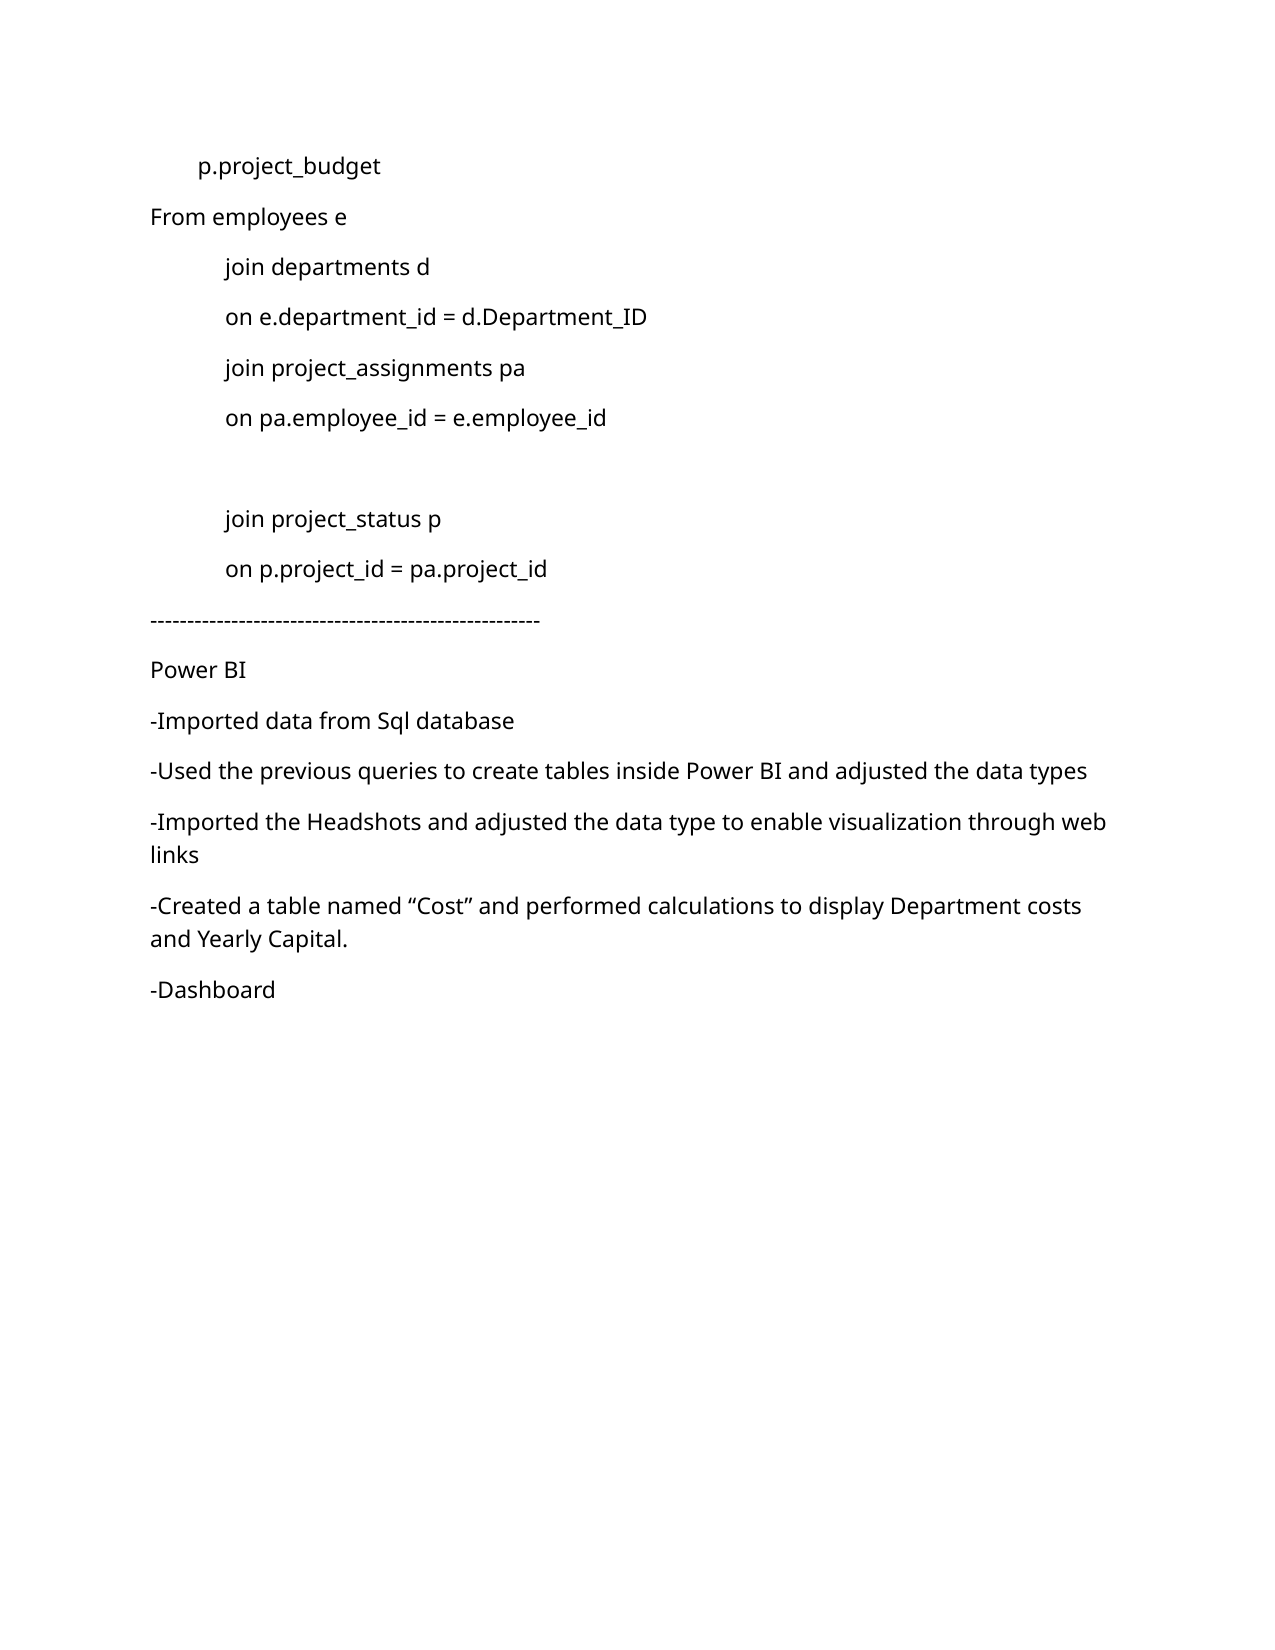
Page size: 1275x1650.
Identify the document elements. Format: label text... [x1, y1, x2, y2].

text on p.project_id = pa.project_id [150, 553, 1125, 584]
text Power BI [150, 654, 1125, 685]
text on pa.employee_id = e.employee_id [150, 402, 1125, 433]
text join departments d [150, 251, 1125, 282]
text join project_status p [150, 503, 1125, 534]
text -Used the previous queries to create tables inside Power BI and adjusted the data types [150, 755, 1125, 786]
text From employees e [150, 200, 1125, 232]
text -Imported the Headshots and adjusted the data type to enable visualization through web links [150, 805, 1125, 870]
text join project_assignments pa [150, 352, 1125, 383]
text -Dashboard [150, 974, 1125, 1005]
text -Created a table named “Cost” and performed calculations to display Department costs and Yearly Capital. [150, 889, 1125, 954]
text p.project_budget [150, 150, 1125, 181]
text -Imported data from Sql database [150, 704, 1125, 736]
text on e.department_id = d.Department_ID [150, 301, 1125, 332]
text ----------------------------------------------------- [150, 604, 1125, 635]
